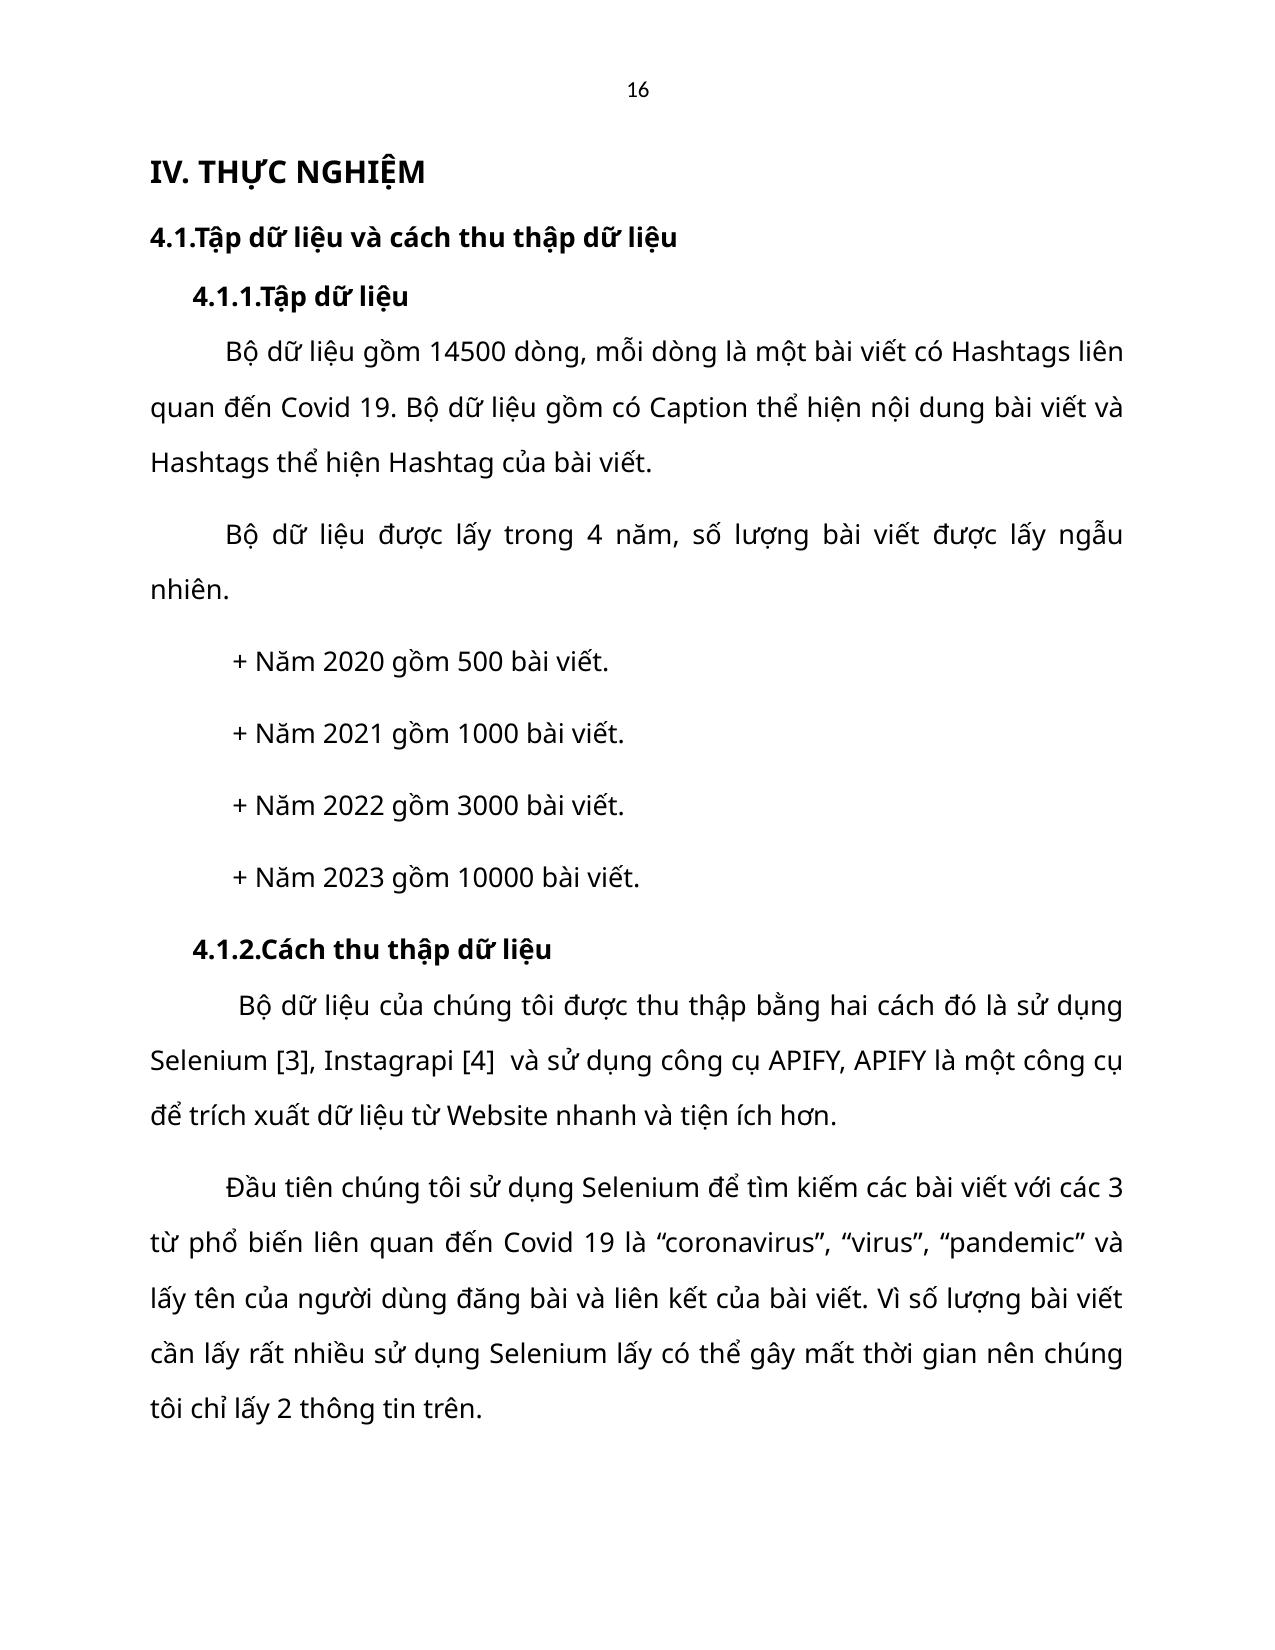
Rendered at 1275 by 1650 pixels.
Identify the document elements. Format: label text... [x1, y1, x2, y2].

subtitle IV. THỰC NGHIỆM [150, 150, 1125, 193]
text Đầu tiên chúng tôi sử dụng Selenium để tìm kiếm các bài viết với các 3 từ phổ biến liên quan đến Covid 19 là “coronavirus”, “virus”, “pandemic” và lấy tên của người dùng đăng bài và liên kết của bài viết. Vì số lượng bài viết cần lấy rất nhiều sử dụng Selenium lấy có thể gây mất thời gian nên chúng tôi chỉ lấy 2 thông tin trên. [150, 1168, 1125, 1427]
subtitle 4.1.2.Cách thu thập dữ liệu [150, 931, 1125, 967]
text + Năm 2022 gồm 3000 bài viết. [150, 787, 1125, 823]
subtitle 4.1.1.Tập dữ liệu [150, 277, 1125, 314]
text Bộ dữ liệu được lấy trong 4 năm, số lượng bài viết được lấy ngẫu nhiên. [150, 515, 1125, 608]
text + Năm 2020 gồm 500 bài viết. [150, 643, 1125, 679]
text + Năm 2023 gồm 10000 bài viết. [150, 859, 1125, 896]
text Bộ dữ liệu của chúng tôi được thu thập bằng hai cách đó là sử dụng Selenium [3], Instagrapi [4] và sử dụng công cụ APIFY, APIFY là một công cụ để trích xuất dữ liệu từ Website nhanh và tiện ích hơn. [150, 986, 1125, 1133]
subtitle 4.1.Tập dữ liệu và cách thu thập dữ liệu [150, 218, 1125, 255]
text Bộ dữ liệu gồm 14500 dòng, mỗi dòng là một bài viết có Hashtags liên quan đến Covid 19. Bộ dữ liệu gồm có Caption thể hiện nội dung bài viết và Hashtags thể hiện Hashtag của bài viết. [150, 333, 1125, 480]
text + Năm 2021 gồm 1000 bài viết. [150, 715, 1125, 752]
